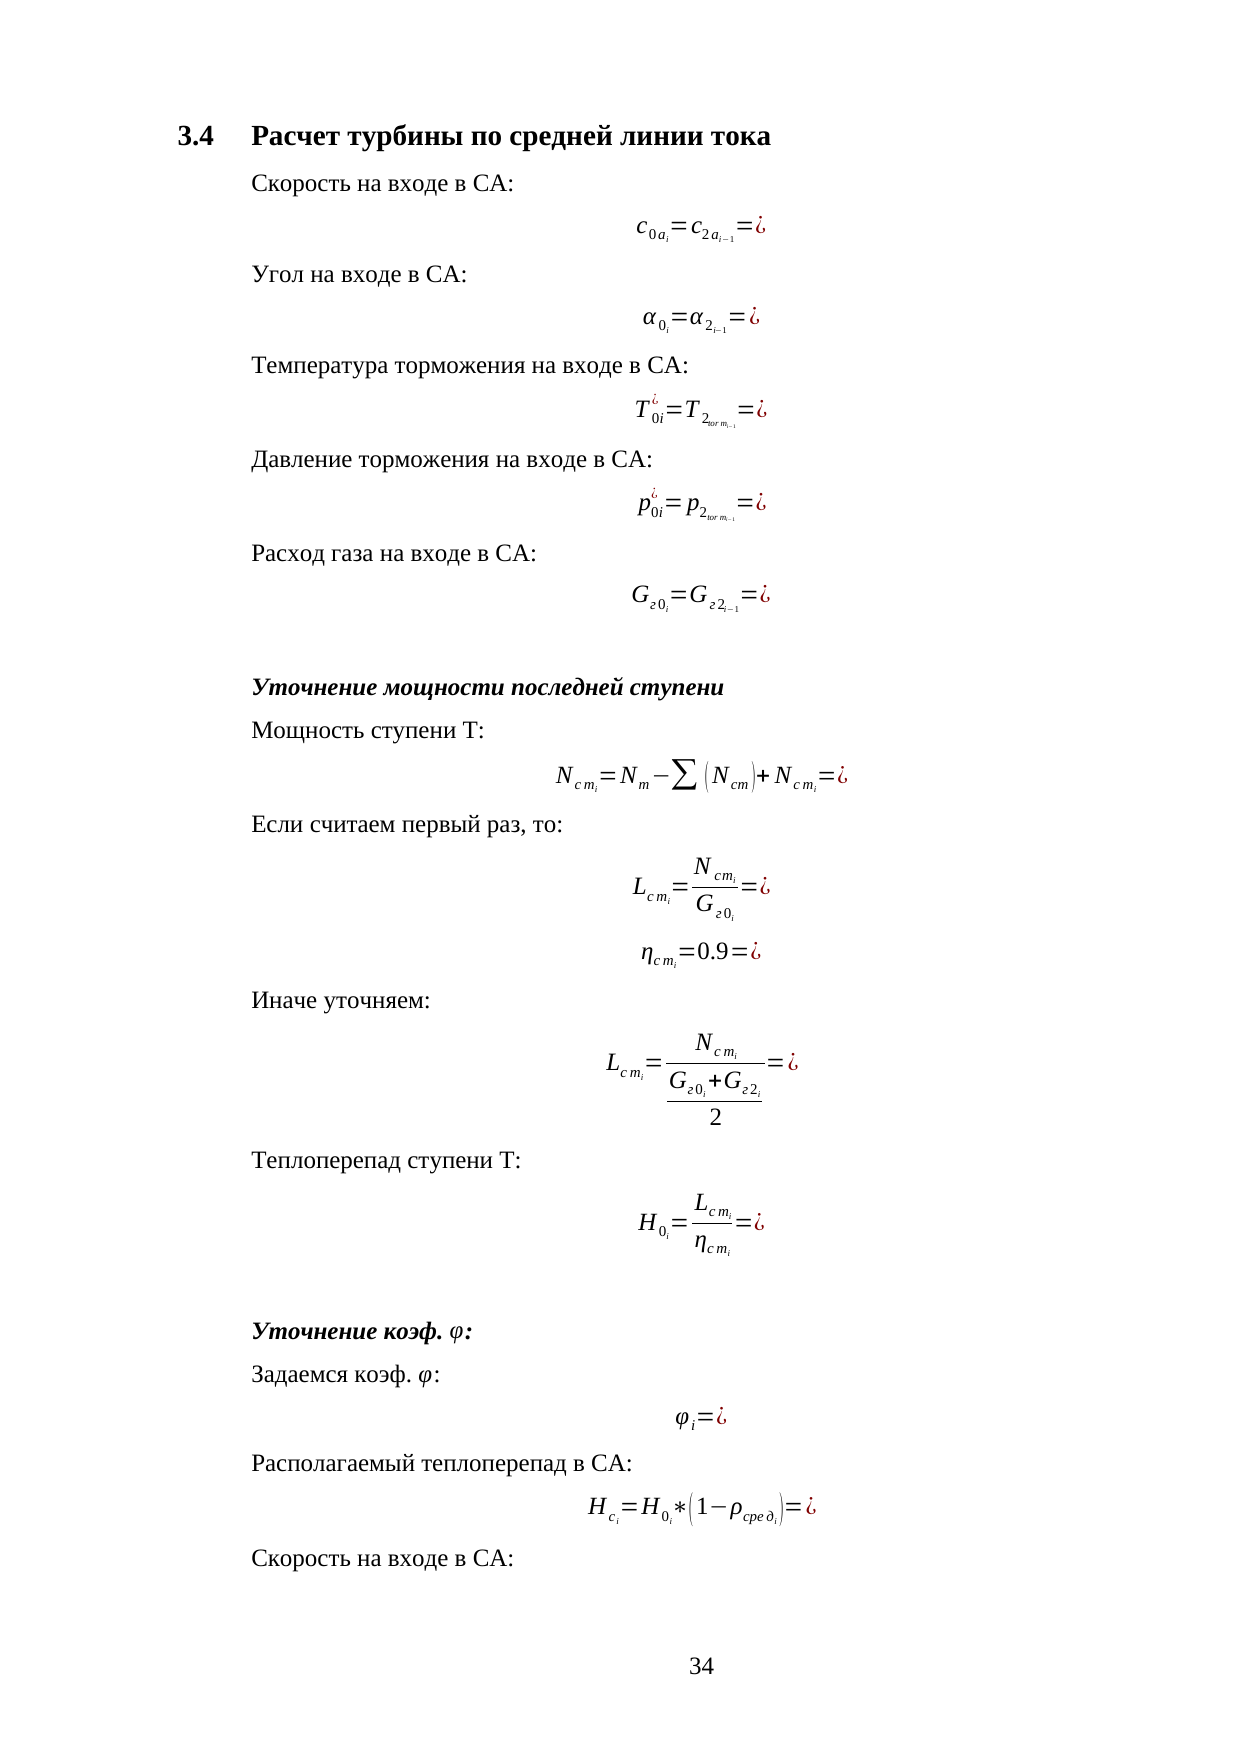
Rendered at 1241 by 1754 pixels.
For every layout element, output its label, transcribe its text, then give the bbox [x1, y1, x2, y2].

text Если считаем первый раз, то: [177, 809, 1152, 838]
text Задаемся коэф. : [177, 1359, 1152, 1388]
text Уточнение мощности последней ступени [177, 672, 1152, 701]
text Угол на входе в СА: [177, 259, 1152, 288]
text Давление торможения на входе в СА: [177, 444, 1152, 473]
text Теплоперепад ступени Т: [177, 1145, 1152, 1174]
text Скорость на входе в СА: [177, 168, 1152, 197]
text Иначе уточняем: [177, 986, 1152, 1014]
text Располагаемый теплоперепад в СА: [177, 1448, 1152, 1477]
subtitle Расчет турбины по средней линии тока [177, 118, 1152, 152]
text Скорость на входе в СА: [177, 1543, 1152, 1572]
text Мощность ступени Т: [177, 715, 1152, 744]
text Температура торможения на входе в СА: [177, 351, 1152, 379]
text Расход газа на входе в СА: [177, 538, 1152, 567]
text Уточнение коэф. : [177, 1316, 1152, 1345]
